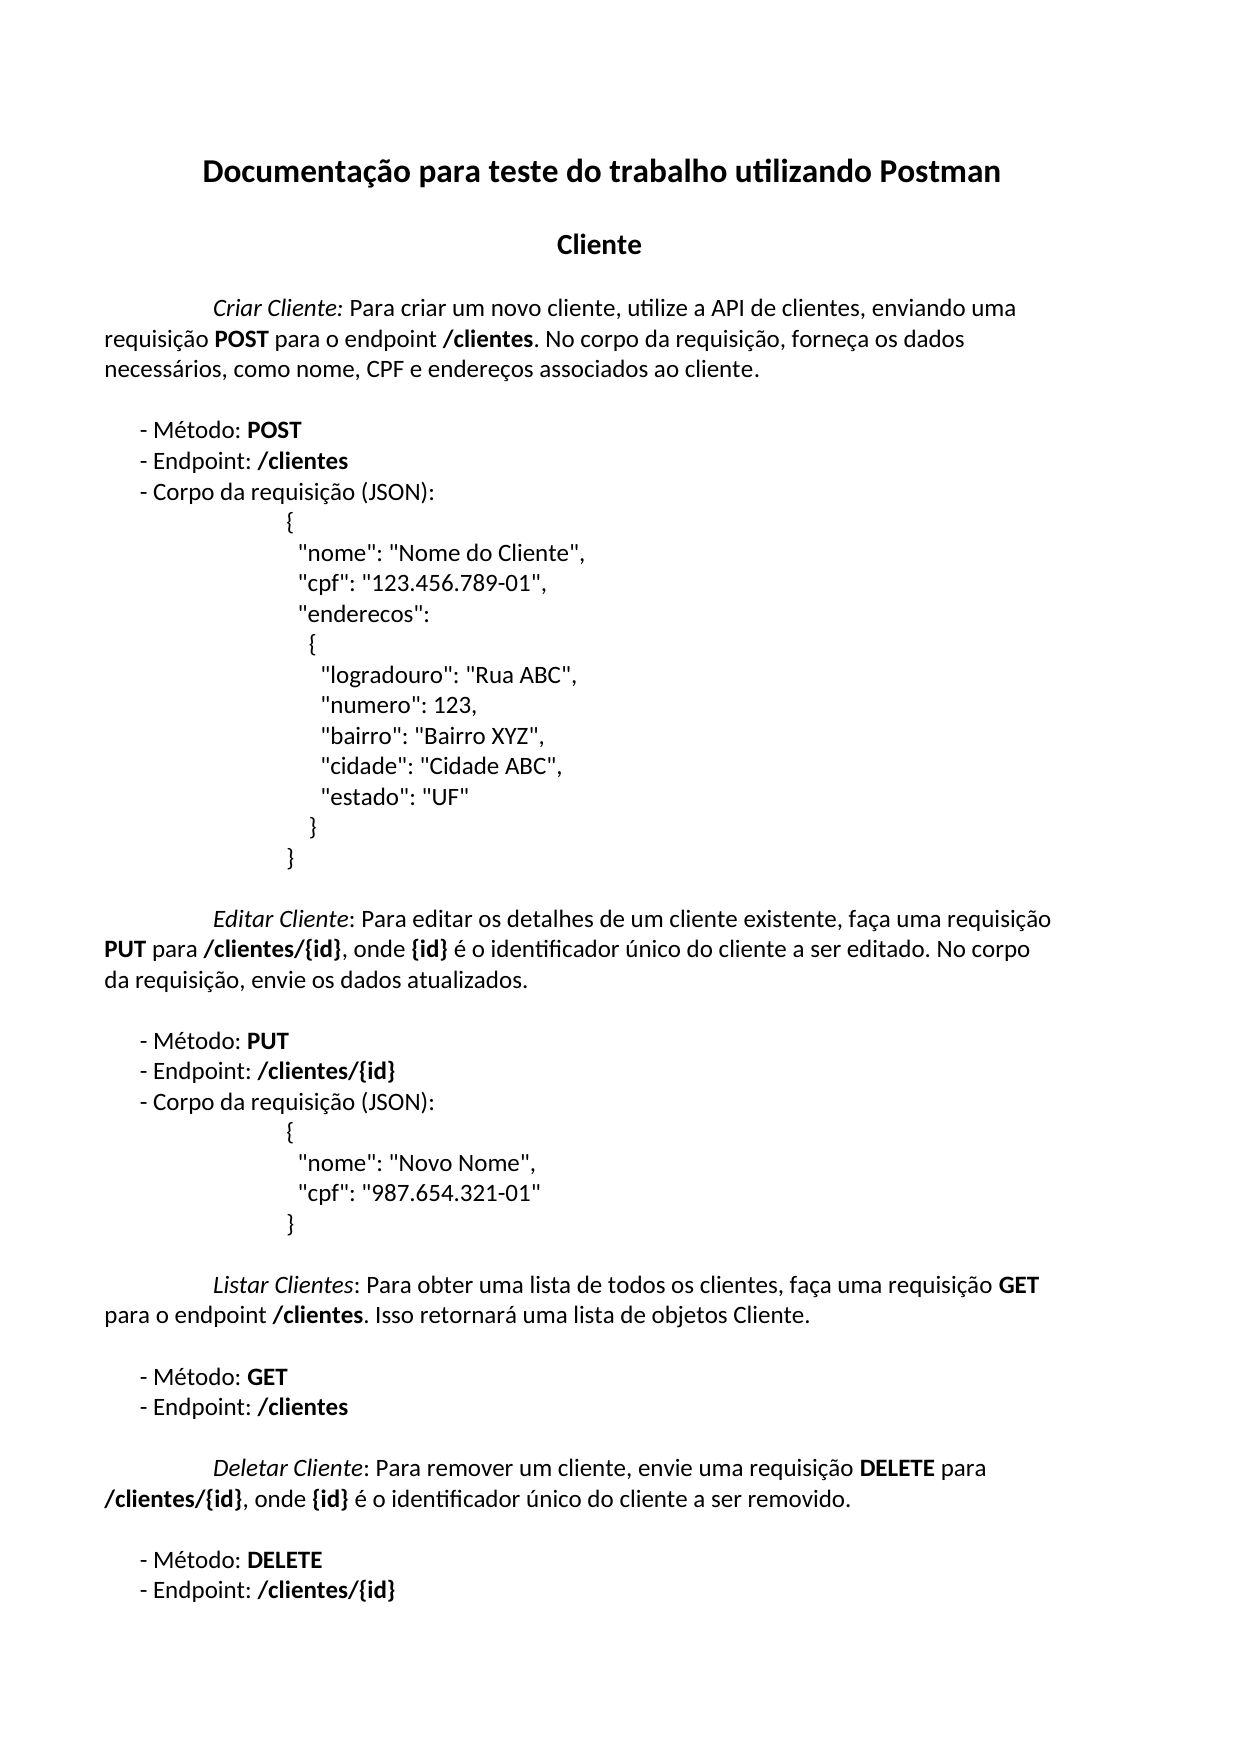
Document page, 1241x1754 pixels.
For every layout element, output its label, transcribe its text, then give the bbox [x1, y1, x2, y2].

text - Endpoint: /clientes/{id} [104, 1056, 1053, 1086]
text - Corpo da requisição (JSON): [104, 1086, 1053, 1117]
text - Endpoint: /clientes [104, 445, 1053, 476]
text "nome": "Novo Nome", [104, 1147, 1053, 1178]
text { [104, 1117, 1053, 1147]
text "cpf": "123.456.789-01", [104, 567, 1053, 598]
text "nome": "Nome do Cliente", [104, 537, 1053, 567]
text Criar Cliente: Para criar um novo cliente, utilize a API de clientes, enviando uma requisição POST para o endpoint /clientes. No corpo da requisição, forneça os dados necessários, como nome, CPF e endereços associados ao cliente. [104, 292, 1053, 384]
text } [104, 811, 1053, 842]
text Listar Clientes: Para obter uma lista de todos os clientes, faça uma requisição GET para o endpoint /clientes. Isso retornará uma lista de objetos Cliente. [104, 1269, 1053, 1330]
text Deletar Cliente: Para remover um cliente, envie uma requisição DELETE para /clientes/{id}, onde {id} é o identificador único do cliente a ser removido. [104, 1452, 1053, 1513]
text - Método: POST [104, 414, 1053, 445]
text Documentação para teste do trabalho utilizando Postman [104, 150, 1053, 191]
text "enderecos": [104, 598, 1053, 628]
text "numero": 123, [104, 689, 1053, 720]
text - Endpoint: /clientes/{id} [104, 1574, 1053, 1605]
text "logradouro": "Rua ABC", [104, 659, 1053, 689]
text } [104, 1208, 1053, 1239]
text - Método: PUT [104, 1025, 1053, 1056]
text - Endpoint: /clientes [104, 1391, 1053, 1422]
text - Método: GET [104, 1361, 1053, 1391]
text - Corpo da requisição (JSON): [104, 476, 1053, 506]
text - Método: DELETE [104, 1544, 1053, 1574]
text { [104, 628, 1053, 659]
text "cpf": "987.654.321-01" [104, 1178, 1053, 1208]
text "bairro": "Bairro XYZ", [104, 720, 1053, 750]
text Cliente [104, 226, 1053, 262]
text "estado": "UF" [104, 781, 1053, 811]
text { [104, 506, 1053, 537]
text } [104, 842, 1053, 872]
text Editar Cliente: Para editar os detalhes de um cliente existente, faça uma requisição PUT para /clientes/{id}, onde {id} é o identificador único do cliente a ser editado. No corpo da requisição, envie os dados atualizados. [104, 903, 1053, 994]
text "cidade": "Cidade ABC", [104, 750, 1053, 781]
